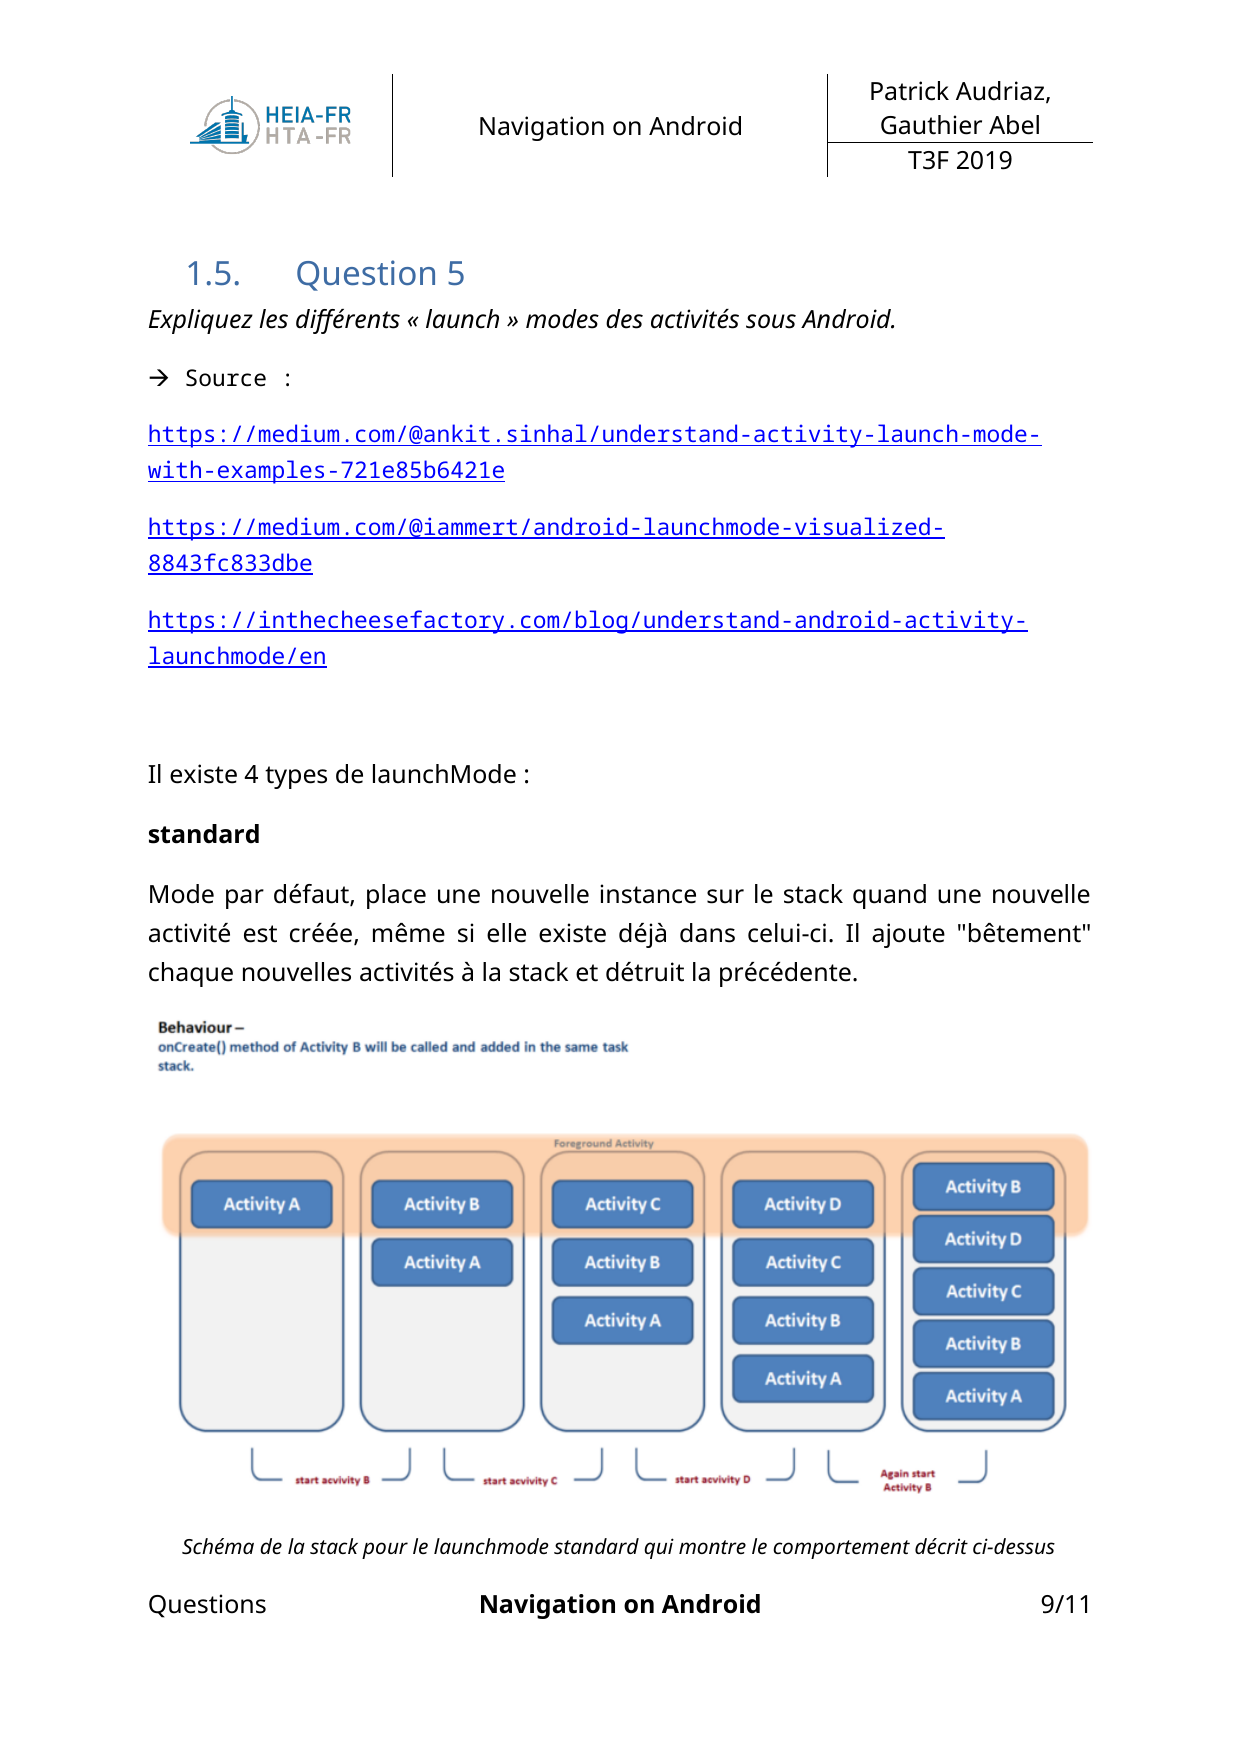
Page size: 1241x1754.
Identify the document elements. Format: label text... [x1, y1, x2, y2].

text standard [148, 816, 1093, 850]
text Schéma de la stack pour le launchmode standard qui montre le comportement décrit ci-dessus [148, 1532, 1093, 1561]
text https://inthecheesefactory.com/blog/understand-android-activity-launchmode/en [148, 604, 1093, 671]
text Il existe 4 types de launchMode : [148, 756, 1093, 790]
text Mode par défaut, place une nouvelle instance sur le stack quand une nouvelle activité est créée, même si elle existe déjà dans celui-ci. Il ajoute "bêtement" chaque nouvelles activités à la stack et détruit la précédente. [148, 876, 1093, 989]
text Source : [148, 361, 1093, 393]
subtitle Question 5 [185, 249, 1093, 295]
text Expliquez les différents « launch » modes des activités sous Android. [148, 301, 1093, 336]
picture [190, 96, 351, 155]
text https://medium.com/@ankit.sinhal/understand-activity-launch-mode-with-examples-721e85b6421e [148, 418, 1093, 485]
text https://medium.com/@iammert/android-launchmode-visualized-8843fc833dbe [148, 511, 1093, 578]
picture [147, 1014, 1093, 1507]
